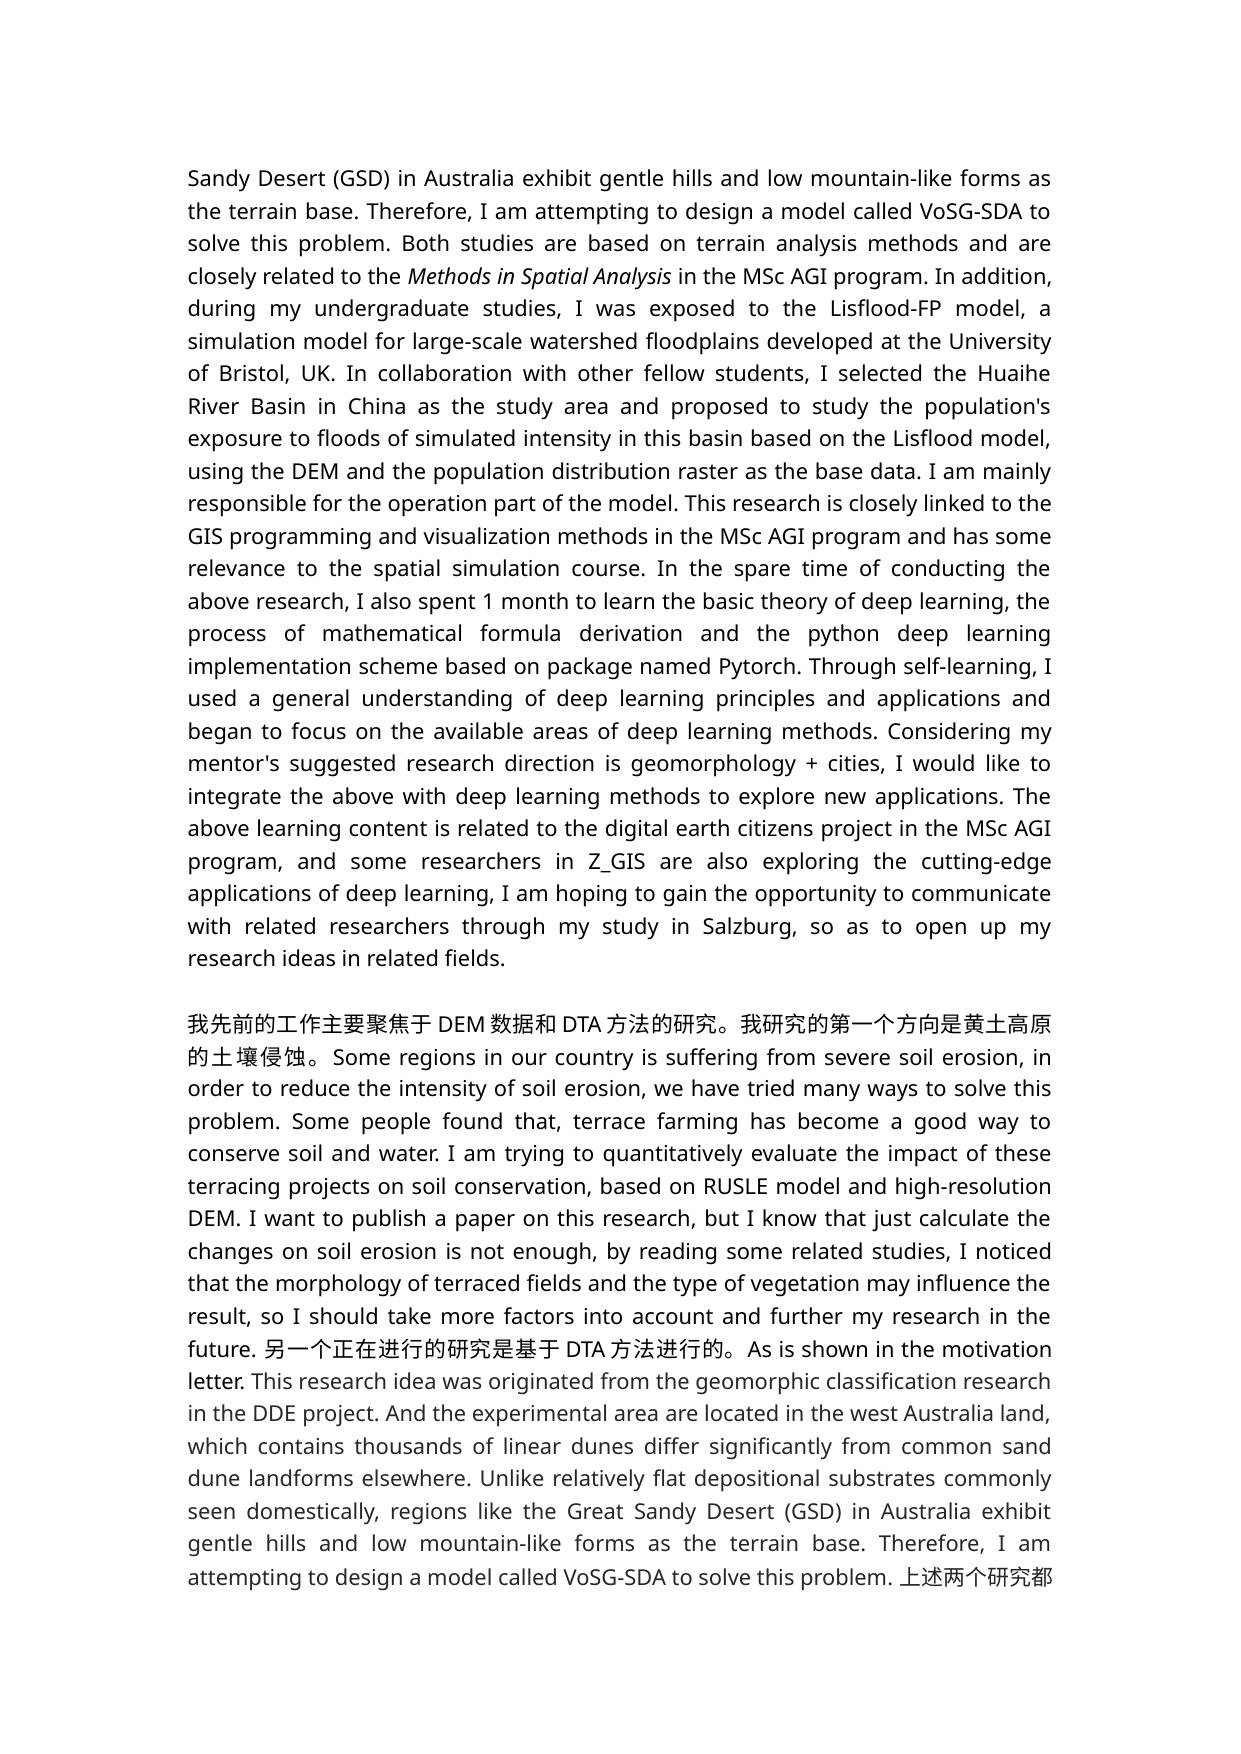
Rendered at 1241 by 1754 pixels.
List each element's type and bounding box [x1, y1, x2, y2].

text [187, 1007, 1053, 1592]
text [187, 162, 1053, 974]
